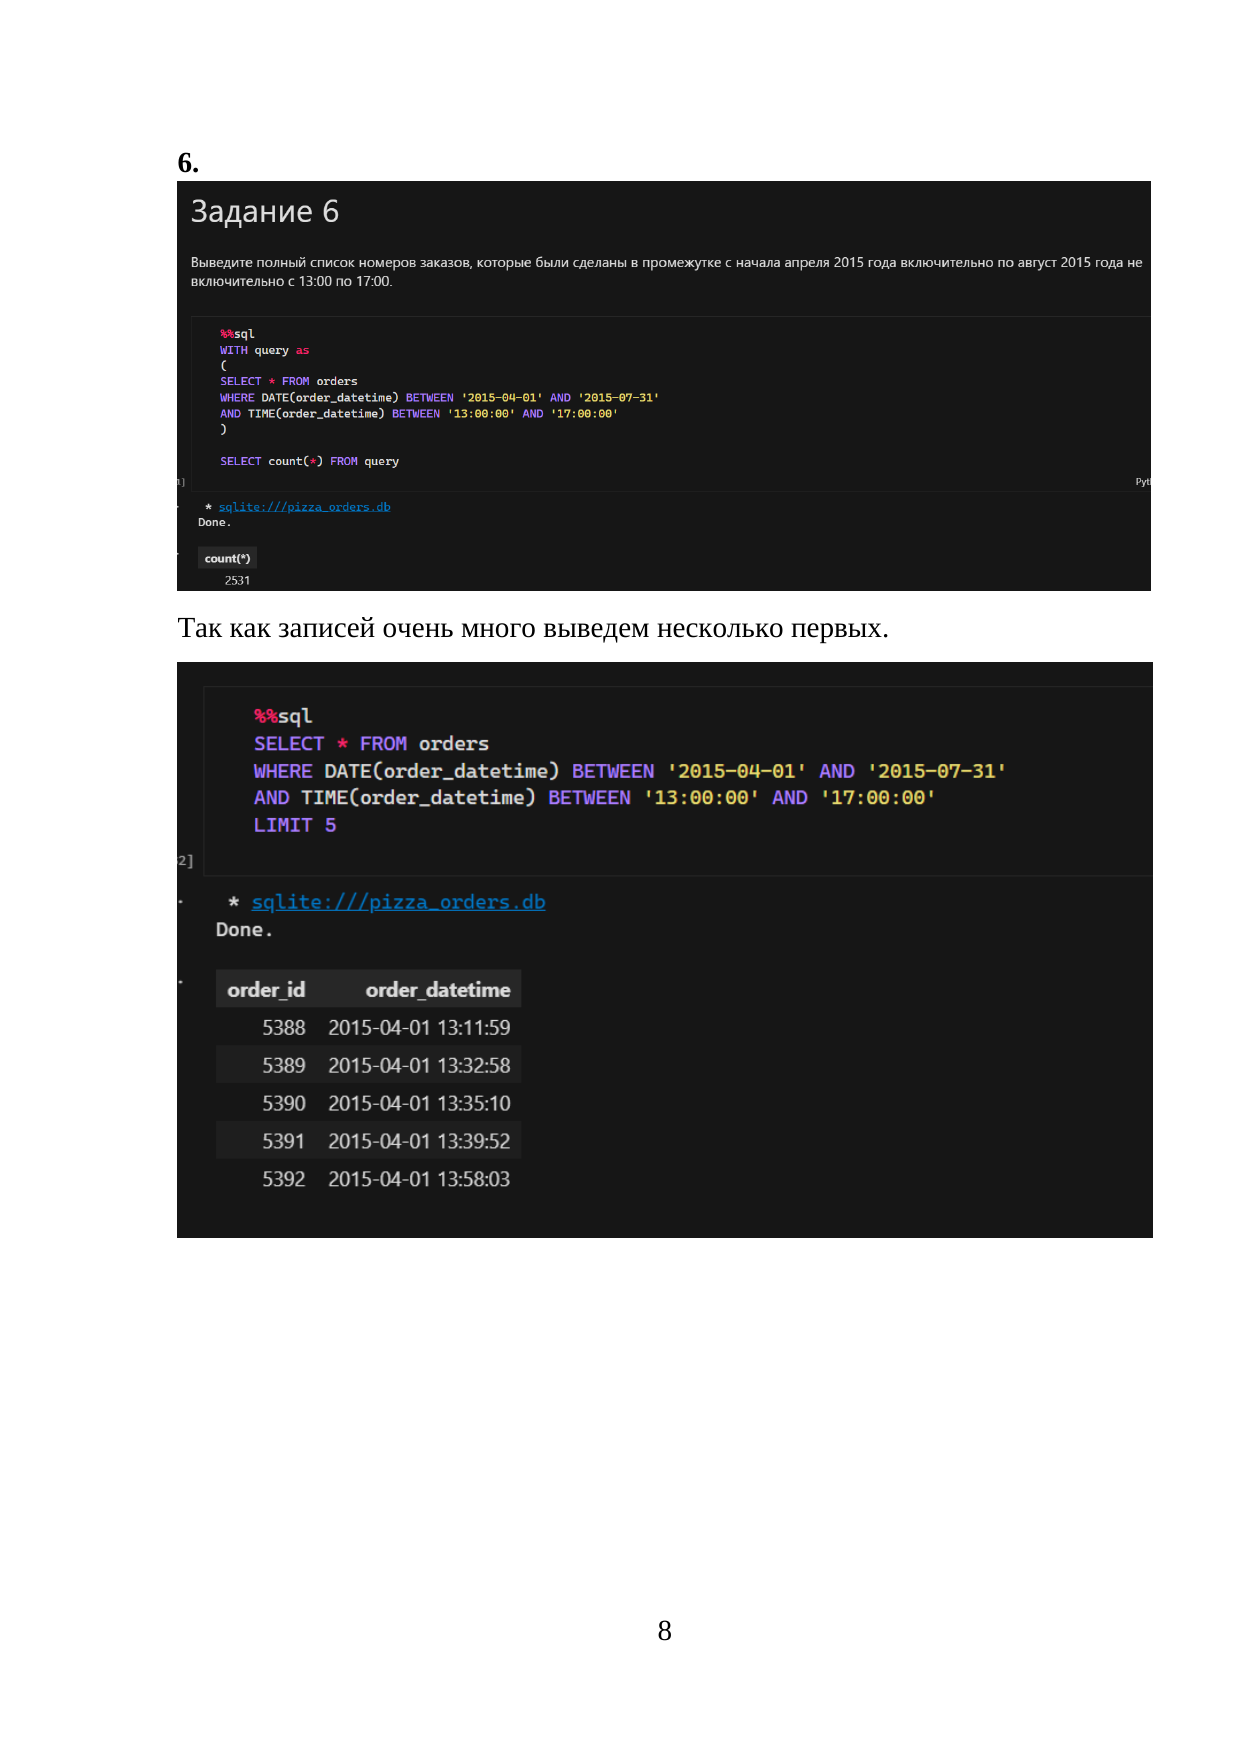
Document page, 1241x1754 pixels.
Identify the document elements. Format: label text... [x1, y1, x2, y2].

text Так как записей очень много выведем несколько первых. [177, 610, 1152, 644]
picture [177, 662, 1153, 1238]
subtitle 6. [177, 145, 1152, 178]
picture [177, 181, 1151, 591]
